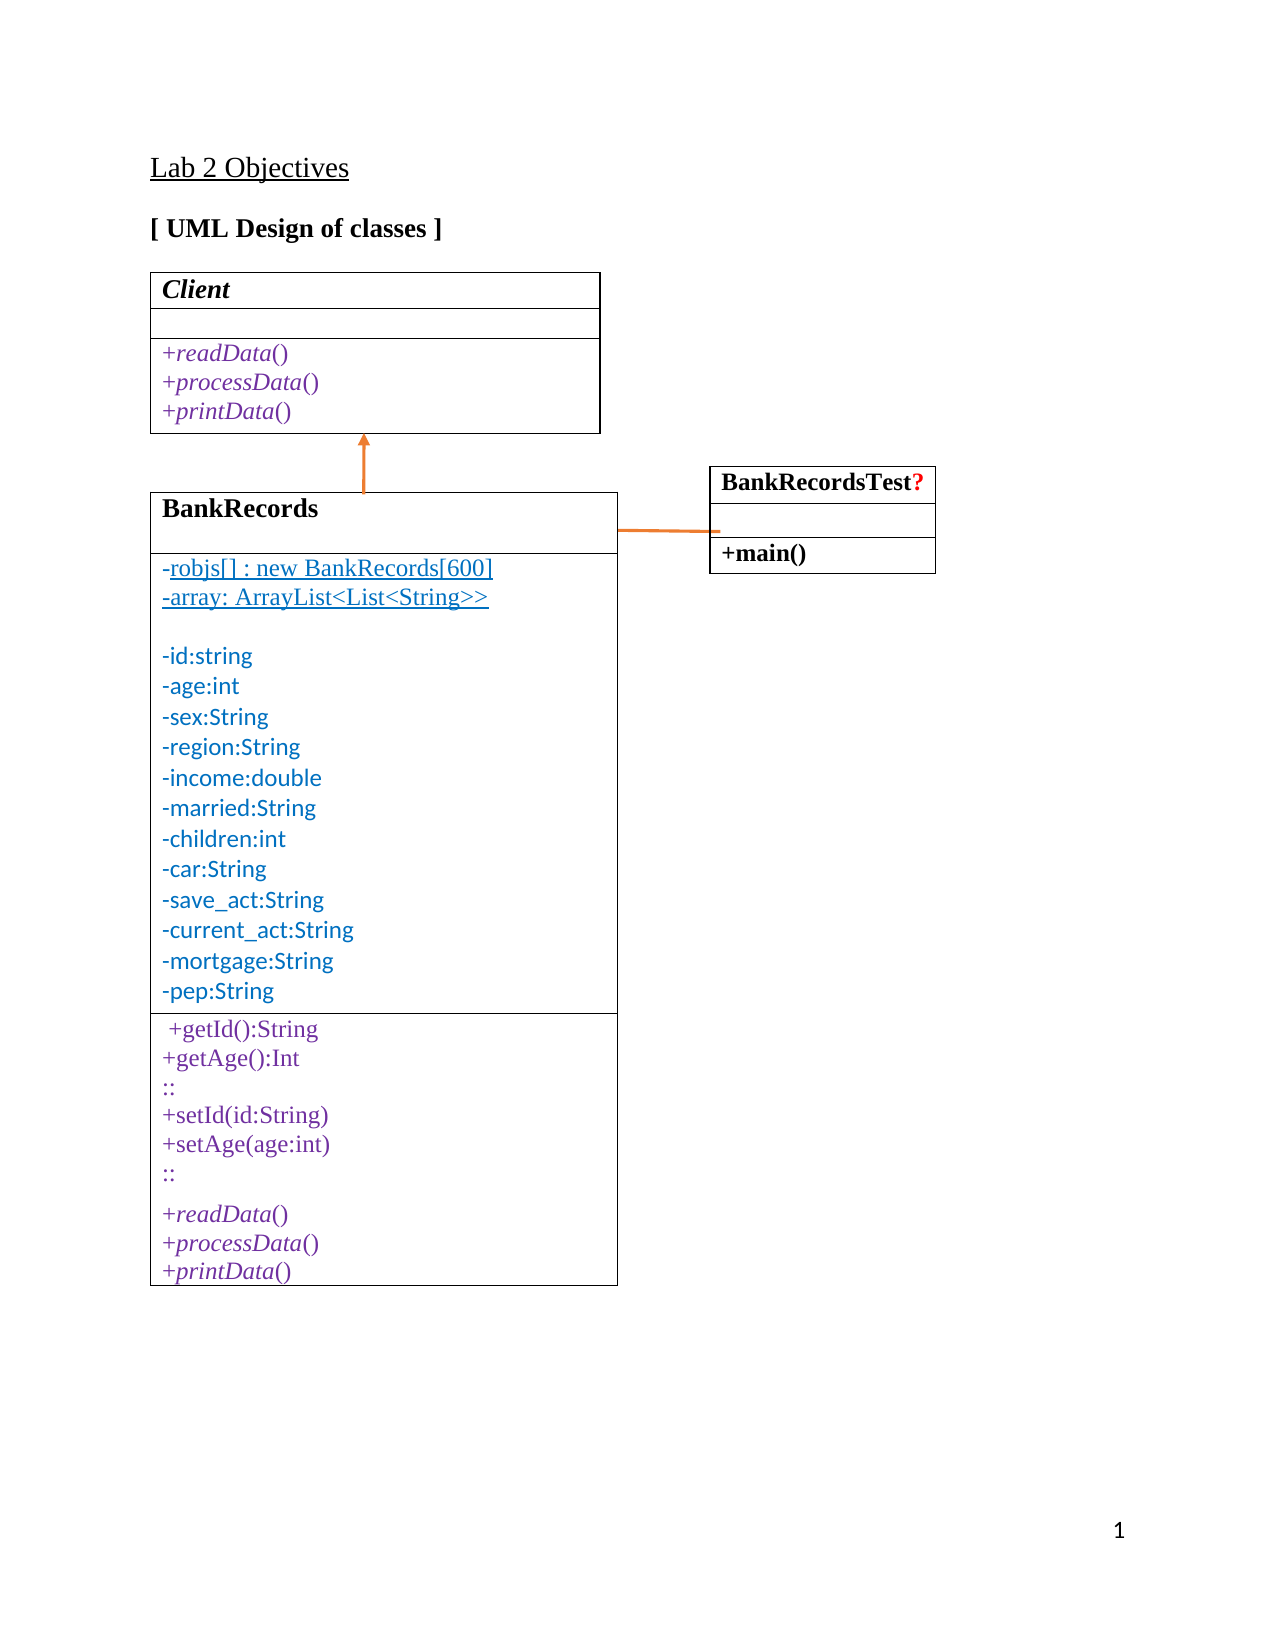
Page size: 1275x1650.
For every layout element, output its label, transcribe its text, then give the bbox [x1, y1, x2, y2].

table_header BankRecordsTest? [711, 467, 935, 502]
table_cell +getId():String +getAge():Int :: +setId(id:String) +setAge(age:int) :: +readData() +processData() +printData() [151, 1014, 617, 1285]
table_cell +main() [711, 538, 935, 573]
text [ UML Design of classes ] [150, 212, 1125, 243]
table_cell +readData() +processData() +printData() [151, 339, 599, 433]
table_header BankRecords [151, 493, 617, 552]
text Lab 2 Objectives [150, 150, 1125, 183]
table_cell -robjs[] : new BankRecords[600] -array: ArrayList<List<String>> -id:string -age:int -sex:String -region:String -income:double -married:String -children:int -car:String -save_act:String -current_act:String -mortgage:String -pep:String [151, 554, 617, 1013]
table_header Client [151, 273, 599, 308]
table_cell [711, 504, 935, 537]
table_cell [151, 309, 599, 337]
